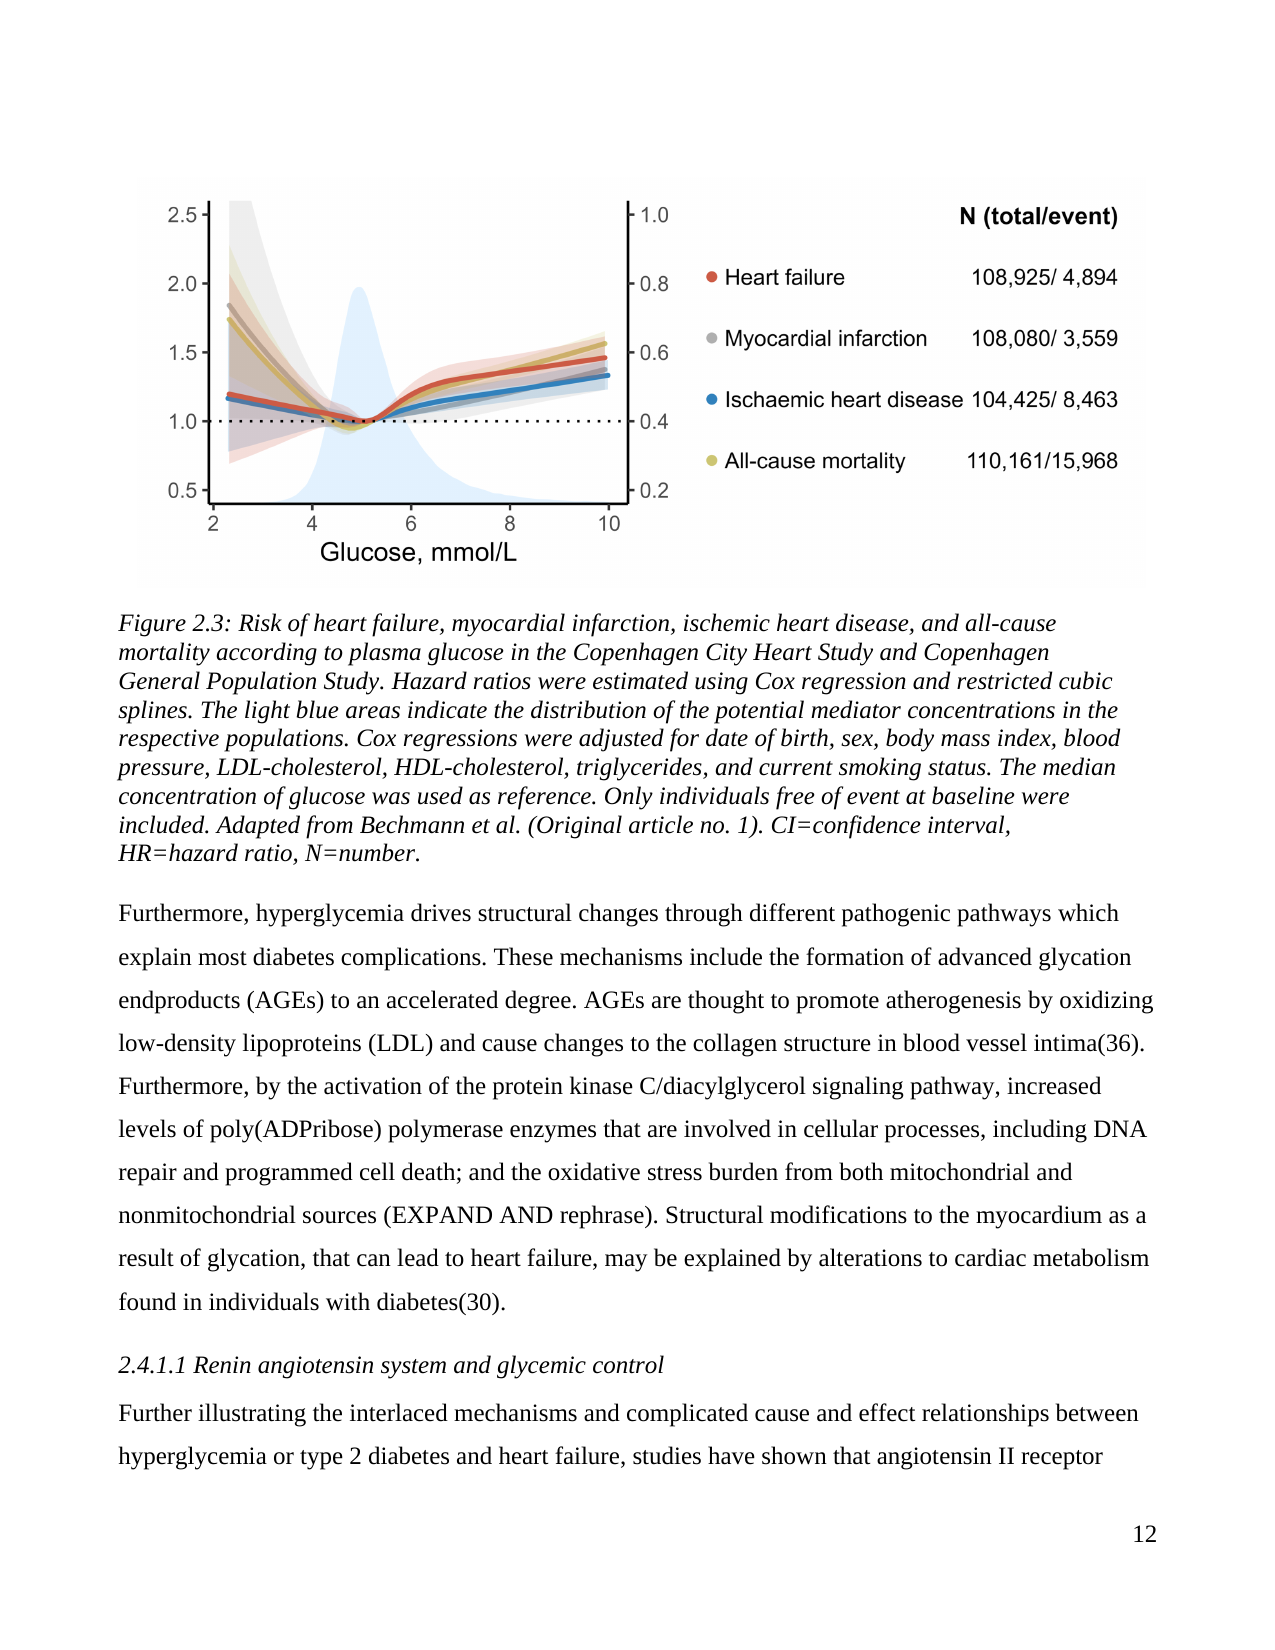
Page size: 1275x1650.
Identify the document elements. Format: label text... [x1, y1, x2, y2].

table_header Figure 2.3: Risk of heart failure, myocardial infarction, ischemic heart disease, and all-cause mortality according to plasma glucose in the Copenhagen City Heart Study and Copenhagen General Population Study. Hazard ratios were estimated using Cox regression and restricted cubic splines. The light blue areas indicate the distribution of the potential mediator concentrations in the respective populations. Cox regressions were adjusted for date of birth, sex, body mass index, blood pressure, LDL-cholesterol, HDL-cholesterol, triglycerides, and current smoking status. The median concentration of glucose was used as reference. Only individuals free of event at baseline were included. Adapted from Bechmann et al. (Original article no. 1). CI=confidence interval, HR=hazard ratio, N=number. [107, 177, 1146, 880]
text Furthermore, hyperglycemia drives structural changes through different pathogenic pathways which explain most diabetes complications. These mechanisms include the formation of advanced glycation endproducts (AGEs) to an accelerated degree. AGEs are thought to promote atherogenesis by oxidizing low-density lipoproteins (LDL) and cause changes to the collagen structure in blood vessel intima(36). Furthermore, by the activation of the protein kinase C/diacylglycerol signaling pathway, increased levels of poly(ADPribose) polymerase enzymes that are involved in cellular processes, including DNA repair and programmed cell death; and the oxidative stress burden from both mitochondrial and nonmitochondrial sources (EXPAND AND rephrase). Structural modifications to the myocardium as a result of glycation, that can lead to heart failure, may be explained by alterations to cardiac metabolism found in individuals with diabetes(30). [118, 898, 1157, 1315]
picture [137, 177, 1146, 588]
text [118, 1398, 1157, 1470]
subtitle 2.4.1.1 Renin angiotensin system and glycemic control [118, 1351, 1157, 1379]
